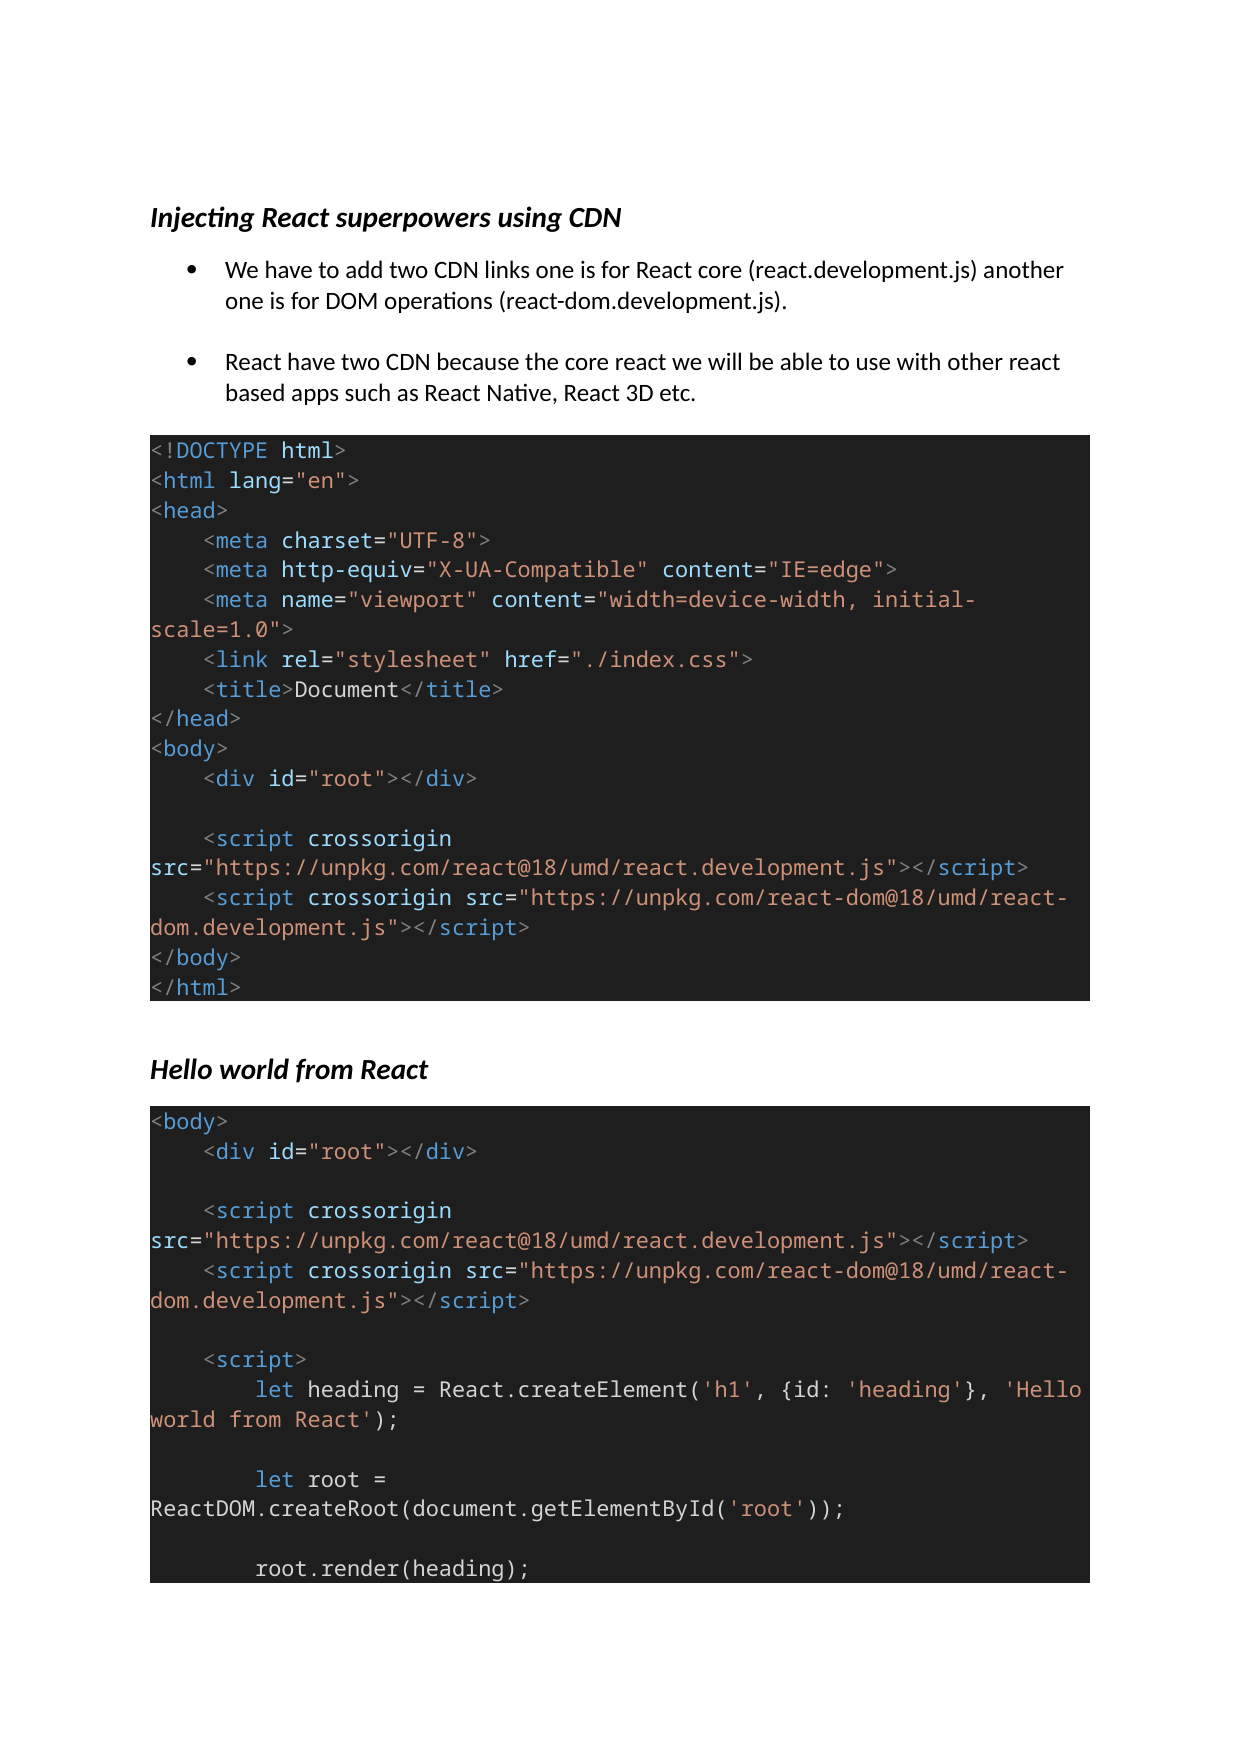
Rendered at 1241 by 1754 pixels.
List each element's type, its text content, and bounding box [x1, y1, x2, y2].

text <div id="root"></div> [150, 1136, 1090, 1166]
text <script> [150, 1344, 1090, 1374]
list React have two CDN because the core react we will be able to use with other react based apps such as React Native, React 3D etc. [187, 346, 1090, 407]
text <!DOCTYPE html> [150, 435, 1090, 465]
text <script crossorigin src="https://unpkg.com/react-dom@18/umd/react-dom.development.js"></script> [150, 882, 1090, 942]
text <meta http-equiv="X-UA-Compatible" content="IE=edge"> [150, 554, 1090, 584]
text <meta charset="UTF-8"> [150, 525, 1090, 554]
text <body> [150, 733, 1090, 763]
text </head> [150, 703, 1090, 733]
text let heading = React.createElement('h1', {id: 'heading'}, 'Hello world from React'); [150, 1374, 1090, 1434]
text <head> [150, 495, 1090, 525]
list We have to add two CDN links one is for React core (react.development.js) another one is for DOM operations (react-dom.development.js). [187, 255, 1090, 316]
text <link rel="stylesheet" href="./index.css"> [150, 644, 1090, 674]
text <meta name="viewport" content="width=device-width, initial-scale=1.0"> [150, 584, 1090, 644]
text let root = ReactDOM.createRoot(document.getElementById('root')); [150, 1463, 1090, 1523]
text <script crossorigin src="https://unpkg.com/react@18/umd/react.development.js"></script> [150, 1195, 1090, 1255]
text </body> [150, 942, 1090, 972]
text <script crossorigin src="https://unpkg.com/react-dom@18/umd/react-dom.development.js"></script> [150, 1255, 1090, 1314]
text <div id="root"></div> [150, 763, 1090, 793]
text <html lang="en"> [150, 465, 1090, 495]
text </html> [150, 972, 1090, 1001]
text Hello world from React [150, 1051, 1090, 1087]
text Injecting React superpowers using CDN [150, 199, 1090, 235]
text <script crossorigin src="https://unpkg.com/react@18/umd/react.development.js"></script> [150, 823, 1090, 882]
text <title>Document</title> [150, 674, 1090, 703]
text root.render(heading); [150, 1553, 1090, 1583]
text <body> [150, 1106, 1090, 1136]
